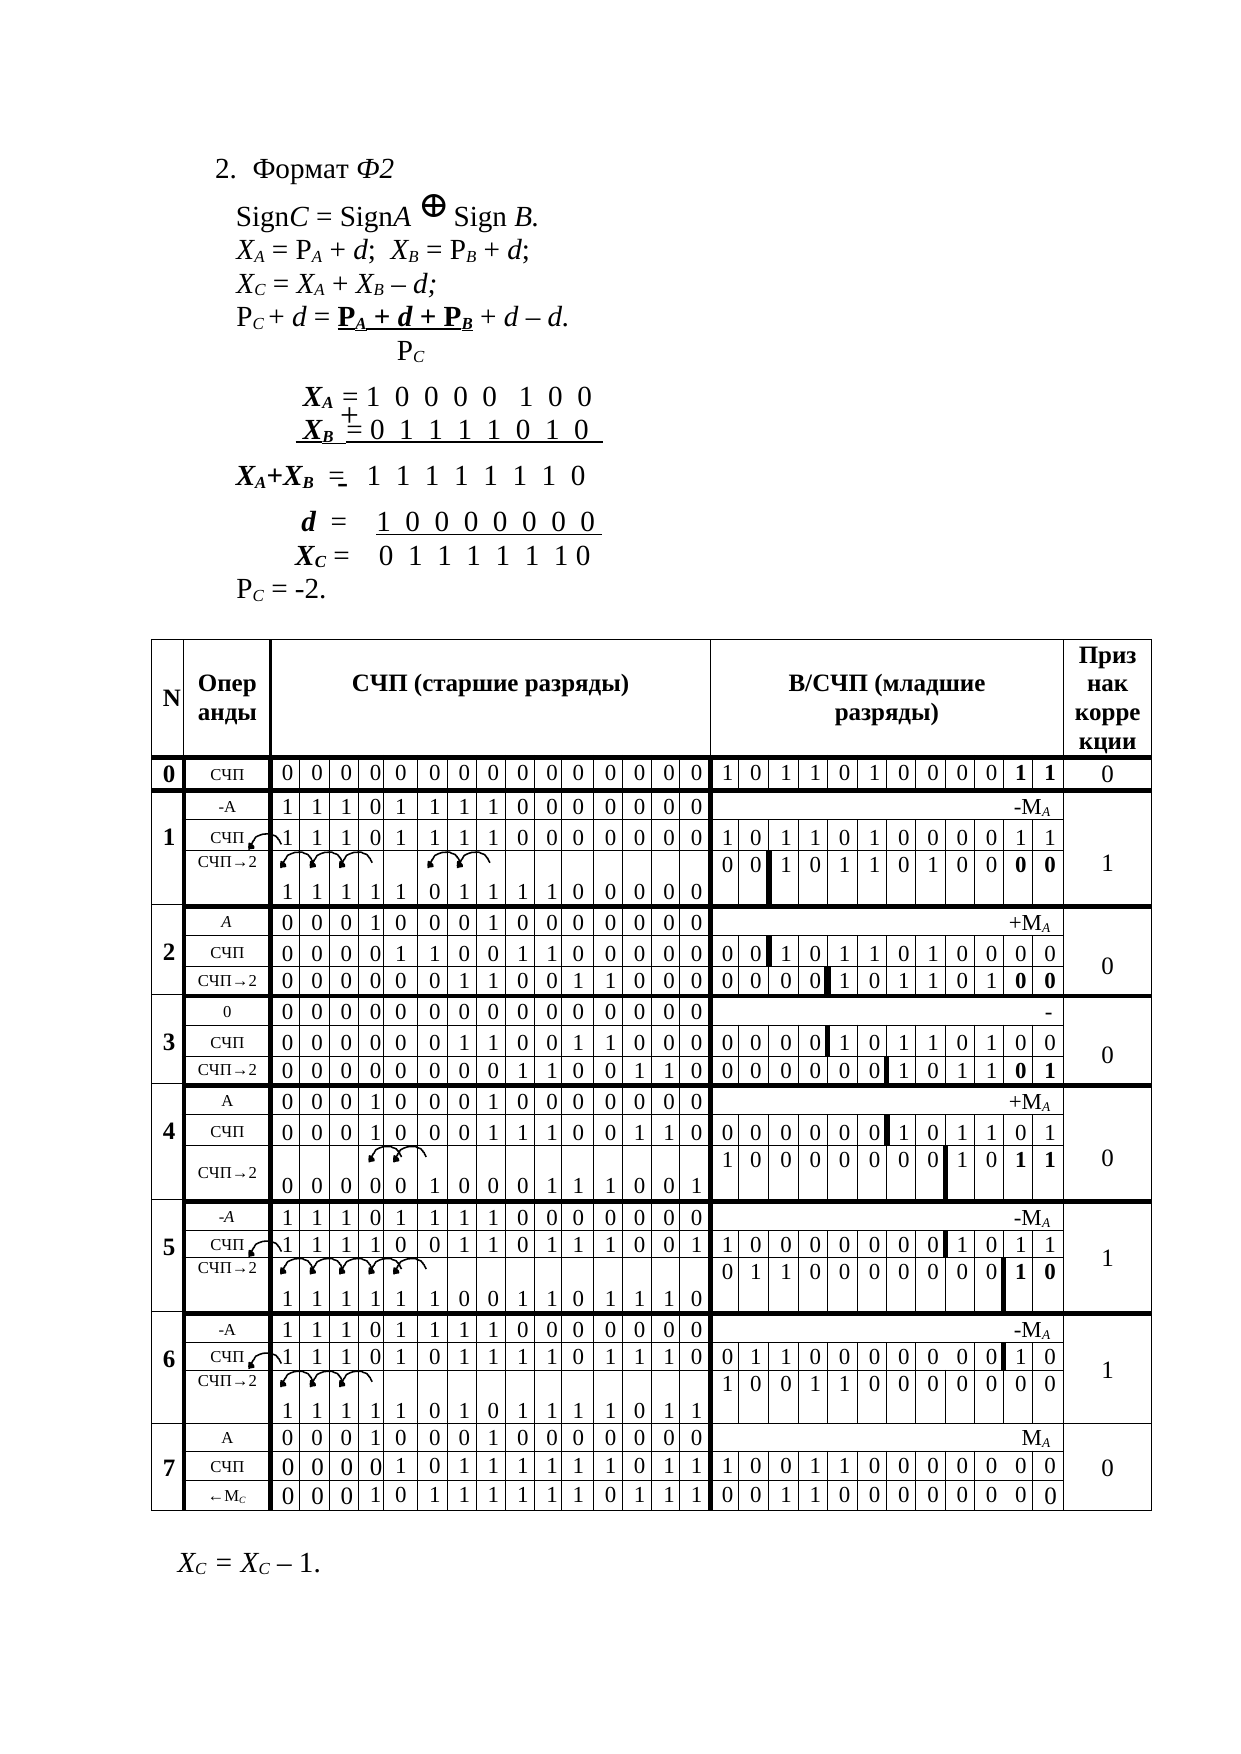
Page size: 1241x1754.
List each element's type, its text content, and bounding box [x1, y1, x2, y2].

table_cell 0 [916, 820, 945, 850]
table_cell 1 [300, 1373, 329, 1423]
table_cell 0 [359, 820, 383, 850]
table_cell 0 [562, 1088, 593, 1114]
table_cell 0 [477, 1146, 505, 1199]
table_cell 0 [769, 1371, 798, 1423]
table_cell 0 [330, 909, 358, 935]
table_cell 0 [887, 1481, 915, 1510]
table_cell 1 [330, 1343, 358, 1369]
table_cell 1 [594, 1343, 622, 1369]
table_cell 0 [506, 820, 534, 850]
table_cell СЧП [186, 1026, 268, 1056]
table_cell 0 [506, 998, 534, 1024]
table_cell 0 [858, 1231, 886, 1257]
table_cell 1 [477, 1026, 505, 1056]
table_cell 1 [359, 851, 383, 904]
table_cell 0 [273, 998, 299, 1024]
table_cell 1 [713, 1371, 738, 1423]
table_cell 0 [359, 1146, 383, 1199]
table_cell 1 [300, 1204, 329, 1230]
table_cell 1 [828, 851, 857, 904]
table_header N [152, 640, 183, 755]
table_cell 0 [594, 998, 622, 1024]
table_cell 0 [359, 1204, 383, 1230]
table_cell 1 [477, 1115, 505, 1145]
table_header В/СЧП (младшие разряды) [711, 640, 1063, 755]
table_cell 1 [1033, 1057, 1063, 1083]
table_cell 0 [739, 967, 768, 993]
table_cell 1 [359, 1260, 383, 1311]
table_cell 4 [152, 1084, 182, 1199]
table_cell 0 [535, 1088, 561, 1114]
table_cell 0 [623, 1452, 651, 1480]
table_cell 1 [652, 1481, 679, 1510]
table_cell 0 [506, 1231, 534, 1257]
table_cell 1 [828, 1371, 857, 1423]
table_cell 0 [477, 760, 505, 788]
table_cell 0 [828, 1146, 857, 1199]
table_cell 1 [652, 1258, 679, 1311]
table_cell 1 [273, 1231, 299, 1257]
table_cell 0 [858, 1115, 884, 1145]
table_cell 0 [739, 1146, 768, 1199]
table_cell 0 [946, 1481, 974, 1510]
table_cell 0 [713, 1115, 738, 1145]
table_cell 1 [594, 1452, 622, 1480]
table_cell 1 [477, 1343, 505, 1369]
table_cell 0 [448, 998, 476, 1024]
table_cell 0 [916, 1231, 943, 1257]
table_cell 0 [623, 1204, 651, 1230]
table_cell 1 [948, 1146, 974, 1199]
table_cell 1 [477, 1452, 505, 1480]
table_cell 0 [769, 1452, 798, 1480]
table_cell 1 [535, 1115, 561, 1145]
table_cell 1 [477, 851, 505, 904]
table_cell 0 [946, 851, 974, 904]
table_cell 1 [1064, 1204, 1151, 1311]
table_cell 1 [330, 820, 358, 850]
table_cell 5 [152, 1200, 182, 1311]
table_cell 0 [1033, 851, 1063, 904]
table_cell 0 [330, 1146, 358, 1199]
table_cell 0 [418, 760, 447, 788]
table_cell 1 [300, 1231, 329, 1257]
table_cell 1 [535, 1371, 561, 1423]
table_cell 1 [680, 1452, 708, 1480]
table_cell 0 [506, 909, 534, 935]
table_cell 6 [152, 1312, 182, 1423]
table_cell 0 [418, 1026, 447, 1056]
table_cell 0 [975, 851, 1003, 904]
table_cell 0 [713, 1481, 738, 1510]
table_cell 1 [887, 1026, 915, 1056]
table_cell 0 [562, 1115, 593, 1145]
table_cell 1 [273, 793, 299, 819]
table_cell 1 [916, 1026, 945, 1056]
text XB = 0 1 1 1 1 0 1 0 [177, 412, 1152, 446]
table_cell 1 [652, 1343, 679, 1369]
table_cell 1 [273, 1258, 299, 1311]
table_cell 0 [975, 1231, 1003, 1257]
table_cell 0 [828, 1057, 857, 1083]
table_cell 0 [858, 1452, 886, 1480]
table_cell 0 [739, 1115, 768, 1145]
table_cell 0 [652, 820, 679, 850]
table_cell СЧП→2 [186, 1371, 268, 1423]
table_cell 0 [1033, 1371, 1063, 1423]
table_cell 0 [652, 936, 679, 966]
table_cell 0 [330, 1057, 358, 1083]
table_cell 1 [506, 851, 534, 904]
table_cell 1 [1006, 1343, 1032, 1369]
table_cell 0 [769, 967, 798, 993]
table_cell 0 [680, 820, 708, 850]
table_cell 1 [273, 1316, 299, 1342]
table_cell 1 [384, 1204, 417, 1230]
table_cell 0 [477, 998, 505, 1024]
table_cell MA [713, 1424, 1063, 1451]
table_cell A [186, 1088, 268, 1114]
table_cell 1 [535, 1057, 561, 1083]
table_cell 1 [384, 793, 417, 819]
text PC = -2. [177, 572, 1152, 605]
table_cell 0 [418, 1115, 447, 1145]
table_cell 0 [359, 760, 383, 788]
table_cell 0 [273, 1146, 299, 1199]
table_cell 1 [623, 1057, 651, 1083]
table_cell 0 [916, 1481, 945, 1510]
table_cell 1 [477, 1481, 505, 1510]
table_cell 1 [535, 1452, 561, 1480]
table_cell 1 [359, 909, 383, 935]
table_cell 0 [713, 936, 738, 966]
table_cell 0 [680, 851, 708, 904]
table_cell 1 [477, 820, 505, 850]
table_cell 0 [652, 998, 679, 1024]
table_cell 0 [739, 851, 766, 904]
table_cell 0 [384, 909, 417, 935]
table_cell 0 [562, 1424, 593, 1451]
table_cell 0 [300, 1057, 329, 1083]
table_cell 0 [680, 1424, 708, 1451]
table_cell 0 [652, 1231, 679, 1257]
table_cell 0 [384, 1088, 417, 1114]
table_cell СЧП→2 [186, 1146, 268, 1199]
table_cell 0 [535, 1204, 561, 1230]
table_cell 0 [1064, 998, 1151, 1083]
table_cell 1 [889, 1057, 915, 1083]
table_cell 1 [858, 820, 886, 850]
table_cell 0 [946, 820, 974, 850]
table_cell 1 [273, 1204, 299, 1230]
table_cell 0 [300, 909, 329, 935]
table_cell 0 [916, 1371, 945, 1423]
table_cell 0 [273, 1057, 299, 1083]
table_cell 0 [887, 1343, 915, 1369]
table_cell 1 [680, 1371, 708, 1423]
table_cell 0 [330, 1115, 358, 1145]
table_cell 1 [477, 909, 505, 935]
text XC = XC – 1. [177, 1545, 1152, 1578]
table_cell 0 [828, 760, 857, 788]
table_cell 1 [448, 1316, 476, 1342]
table_cell 0 [506, 1204, 534, 1230]
table_cell 1 [772, 851, 798, 904]
table_cell 1 [448, 820, 476, 850]
table_cell 0 [384, 1481, 417, 1510]
table_cell 1 [418, 820, 447, 850]
table_cell 0 [1004, 967, 1032, 993]
table_cell 0 [623, 1316, 651, 1342]
table_cell 0 [680, 909, 708, 935]
table_cell 0 [652, 1146, 679, 1199]
table_cell 0 [1004, 1026, 1032, 1056]
table_cell 1 [477, 793, 505, 819]
table_cell 0 [535, 760, 561, 788]
table_cell 0 [594, 1057, 622, 1083]
table_cell СЧП→2 [186, 1057, 268, 1083]
table_cell 0 [477, 1258, 505, 1311]
table_cell 0 [300, 967, 329, 993]
table_cell 0 [975, 1258, 1001, 1311]
table_cell 1 [535, 1481, 561, 1510]
table_cell 1 [623, 1481, 651, 1510]
table_cell 0 [506, 1026, 534, 1056]
table_cell 1 [418, 1204, 447, 1230]
table_cell 0 [799, 1115, 827, 1145]
table_cell 0 [946, 967, 974, 993]
table_cell 0 [330, 1026, 358, 1056]
table_cell 0 [384, 1148, 417, 1199]
table_cell 0 [418, 1424, 447, 1451]
table_cell 0 [1033, 1481, 1063, 1510]
table_cell 0 [769, 1115, 798, 1145]
table_cell 0 [448, 1088, 476, 1114]
table_cell 1 [506, 936, 534, 966]
table_cell 7 [152, 1424, 182, 1510]
table_cell 0 [975, 820, 1003, 850]
table_cell 0 [562, 1258, 593, 1311]
table_cell 0 [535, 967, 561, 993]
table_cell 0 [359, 793, 383, 819]
table_cell 1 [506, 1115, 534, 1145]
table_cell СЧП→2 [186, 851, 268, 904]
table_cell -А [186, 1204, 268, 1230]
table_cell 0 [916, 1146, 943, 1199]
table_cell 0 [562, 851, 593, 904]
table_cell 0 [273, 1424, 299, 1451]
table_cell 1 [448, 1231, 476, 1257]
table_cell 1 [300, 793, 329, 819]
table_cell 0 [1004, 1115, 1032, 1145]
text XA = 1 0 0 0 0 1 0 0 [177, 379, 1152, 412]
table_cell 1 [330, 1373, 358, 1423]
table_cell 0 [535, 909, 561, 935]
table_cell 0 [330, 1424, 358, 1451]
text PC [177, 333, 1152, 366]
table_cell 0 [273, 1452, 299, 1480]
table_cell 0 [799, 1026, 825, 1056]
table_cell 1 [946, 1115, 974, 1145]
table_cell 1 [477, 967, 505, 993]
table_cell 1 [506, 1343, 534, 1369]
table_cell 0 [562, 1057, 593, 1083]
table_cell 0 [799, 1231, 827, 1257]
table_cell 0 [828, 1115, 857, 1145]
table_cell 1 [769, 1481, 798, 1510]
table_cell 0 [799, 1057, 827, 1083]
table_cell 0 [506, 793, 534, 819]
table_cell 0 [418, 967, 447, 993]
table_cell 0 [359, 936, 383, 966]
table_cell 1 [946, 1057, 974, 1083]
table_cell 0 [359, 1452, 383, 1480]
table_cell СЧП→2 [186, 1258, 268, 1311]
table_cell 0 [384, 1115, 417, 1145]
table_cell 0 [975, 1343, 1001, 1369]
table_cell 1 [448, 1452, 476, 1480]
table_cell 0 [623, 851, 651, 904]
table_cell 0 [384, 760, 417, 788]
table_cell 0 [1004, 1452, 1032, 1480]
table_cell 0 [300, 1088, 329, 1114]
table_cell 0 [594, 1316, 622, 1342]
table_cell 1 [890, 1115, 915, 1145]
table_cell 0 [562, 1316, 593, 1342]
table_cell 1 [1004, 760, 1032, 788]
table_cell 0 [418, 1231, 447, 1257]
table_cell 1 [448, 1371, 476, 1423]
table_cell 1 [300, 853, 329, 904]
table_cell 1 [535, 936, 561, 966]
table_cell 0 [359, 1343, 383, 1369]
table_cell 0 [623, 909, 651, 935]
table_cell 1 [828, 1452, 857, 1480]
table_cell 0 [739, 1231, 768, 1257]
table_cell 1 [477, 1424, 505, 1451]
table_cell 0 [739, 1057, 768, 1083]
table_cell 0 [594, 1115, 622, 1145]
table_cell 1 [418, 1316, 447, 1342]
table_cell 0 [652, 793, 679, 819]
table_cell 0 [330, 1088, 358, 1114]
table_cell 1 [769, 820, 798, 850]
table_cell 0 [652, 851, 679, 904]
table_cell 1 [448, 793, 476, 819]
table_cell 1 [506, 1057, 534, 1083]
table_cell 0 [975, 1481, 1003, 1510]
table_cell 0 [739, 936, 766, 966]
table_cell 1 [562, 1026, 593, 1056]
table_cell 1 [477, 1231, 505, 1257]
table_cell 1 [652, 1371, 679, 1423]
table_cell 0 [739, 760, 768, 788]
table_cell 1 [831, 967, 857, 993]
table_cell 0 [887, 936, 915, 966]
table_cell 1 [1033, 1115, 1063, 1145]
table_cell 0 [916, 760, 945, 788]
table_cell 0 [535, 1316, 561, 1342]
table_cell - [713, 998, 1063, 1024]
table_cell 0 [680, 998, 708, 1024]
table_cell 1 [384, 1371, 417, 1423]
table_cell 0 [623, 793, 651, 819]
table_cell 1 [1006, 1258, 1032, 1311]
table_cell А [186, 909, 268, 935]
table_cell 1 [713, 1452, 738, 1480]
table_cell 0 [594, 793, 622, 819]
table_cell 1 [769, 760, 798, 788]
table_cell 0 [273, 760, 299, 788]
table_cell 0 [680, 1258, 708, 1311]
table_cell 0 [448, 1057, 476, 1083]
table_cell 0 [300, 936, 329, 966]
table_cell 1 [562, 1231, 593, 1257]
table_cell 0 [506, 1146, 534, 1199]
table_cell 1 [562, 1371, 593, 1423]
table_cell 0 [887, 820, 915, 850]
table_cell 1 [300, 820, 329, 850]
table_cell 1 [975, 1057, 1003, 1083]
table_cell 0 [680, 936, 708, 966]
table_cell 0 [799, 1343, 827, 1369]
table_cell 0 [769, 1231, 798, 1257]
table_cell 1 [300, 1316, 329, 1342]
table_cell 1 [858, 760, 886, 788]
table_cell 0 [273, 909, 299, 935]
table_cell 1 [594, 1258, 622, 1311]
table_cell 0 [562, 936, 593, 966]
table_cell 1 [273, 820, 299, 850]
table_cell 0 [799, 1146, 827, 1199]
table_cell -MA [713, 1316, 1063, 1342]
table_cell 0 [418, 909, 447, 935]
table_cell +MA [713, 1088, 1063, 1114]
table_cell 0 [477, 936, 505, 966]
table_cell 1 [535, 1343, 561, 1369]
table_cell 1 [448, 1204, 476, 1230]
table_cell 0 [448, 1424, 476, 1451]
table_cell 0 [562, 760, 593, 788]
table_cell 1 [858, 851, 886, 904]
table_cell 1 [448, 853, 476, 904]
table_cell 0 [448, 1146, 476, 1199]
table_cell 0 [1004, 851, 1032, 904]
table_cell 0 [828, 1258, 857, 1311]
table_cell 1 [858, 936, 886, 966]
text PC + d = PA + d + PB + d – d. [177, 299, 1152, 333]
table_cell 0 [330, 967, 358, 993]
table_cell 0 [887, 1146, 915, 1199]
table_cell 1 [739, 1258, 768, 1311]
table_cell СЧП [186, 936, 268, 966]
table_cell 0 [739, 1481, 768, 1510]
table_cell СЧП [186, 1452, 268, 1480]
table_cell 1 [300, 1343, 329, 1369]
table_cell 1 [1033, 1146, 1063, 1199]
table_cell 0 [562, 909, 593, 935]
table_cell 0 [418, 851, 447, 904]
table_cell 0 [506, 760, 534, 788]
table_cell 1 [772, 936, 798, 966]
table_cell 2 [152, 905, 182, 993]
table_cell 0 [186, 998, 268, 1024]
table_cell 0 [623, 820, 651, 850]
table_cell 0 [916, 1115, 945, 1145]
table_cell 0 [535, 793, 561, 819]
table_cell 0 [330, 998, 358, 1024]
table_cell 0 [594, 760, 622, 788]
table_cell 0 [975, 1371, 1003, 1423]
text XC = XA + XB – d; [177, 266, 1152, 299]
table_cell 1 [273, 1343, 299, 1369]
table_cell 0 [418, 1088, 447, 1114]
table_cell 0 [1033, 1452, 1063, 1480]
text XC = 0 1 1 1 1 1 1 0 [177, 538, 1152, 572]
table_cell 0 [680, 1343, 708, 1369]
table_cell 0 [384, 1026, 417, 1056]
table_cell 1 [948, 1231, 974, 1257]
table_cell 0 [594, 851, 622, 904]
table_header Операнды [184, 640, 269, 755]
table_cell 0 [506, 1316, 534, 1342]
table_cell 0 [680, 1088, 708, 1114]
table_cell СЧП [186, 820, 268, 850]
table_cell 1 [562, 967, 593, 993]
table_cell 0 [300, 1115, 329, 1145]
table_cell 0 [359, 967, 383, 993]
list Формат Ф2 [215, 152, 1152, 185]
table_cell 0 [713, 1026, 738, 1056]
table_cell 0 [887, 1371, 915, 1423]
table_cell 0 [652, 760, 679, 788]
table_cell ←МС [186, 1481, 268, 1510]
table_cell 0 [535, 998, 561, 1024]
table_cell 1 [418, 936, 447, 966]
table_cell 0 [562, 998, 593, 1024]
table_cell 1 [1064, 793, 1151, 904]
table_cell 1 [594, 967, 622, 993]
table_cell 0 [1033, 1026, 1063, 1056]
table_cell 1 [623, 1343, 651, 1369]
table_cell 0 [680, 967, 708, 993]
table_cell 1 [1033, 1231, 1063, 1257]
table_cell 1 [1004, 1231, 1032, 1257]
table_cell 1 [448, 967, 476, 993]
table_cell 0 [828, 1231, 857, 1257]
table_cell 0 [152, 760, 182, 788]
table_cell 1 [594, 1026, 622, 1056]
table_cell 0 [946, 1258, 974, 1311]
table_cell 0 [652, 1088, 679, 1114]
table_cell 1 [739, 1343, 768, 1369]
table_cell 0 [858, 1371, 886, 1423]
table_cell 0 [1033, 967, 1063, 993]
table_cell 0 [1004, 936, 1032, 966]
table_cell 0 [769, 1146, 798, 1199]
table_cell 0 [506, 1424, 534, 1451]
table_cell 0 [418, 1343, 447, 1369]
table_cell 1 [799, 1481, 827, 1510]
table_cell 0 [273, 1088, 299, 1114]
table_cell 0 [713, 1057, 738, 1083]
table_cell 0 [594, 1088, 622, 1114]
table_cell 0 [273, 936, 299, 966]
table_cell 0 [1033, 936, 1063, 966]
table_cell 0 [359, 1026, 383, 1056]
table_cell 1 [713, 760, 738, 788]
table_cell 0 [448, 909, 476, 935]
table_cell 1 [975, 967, 1003, 993]
table_cell 0 [1004, 1057, 1032, 1083]
table_cell 0 [680, 1026, 708, 1056]
table_cell 0 [300, 1424, 329, 1451]
table_cell 0 [1064, 909, 1151, 993]
table_cell 0 [623, 998, 651, 1024]
table_cell 1 [506, 1258, 534, 1311]
table_cell 1 [1004, 820, 1032, 850]
table_cell 1 [384, 1452, 417, 1480]
table_cell 0 [300, 1481, 329, 1510]
table_cell 0 [713, 851, 738, 904]
table_cell 1 [418, 1146, 447, 1199]
table_cell 0 [946, 936, 974, 966]
table_cell 1 [359, 1115, 383, 1145]
table_cell 0 [448, 1115, 476, 1145]
table_header Признак коррекции [1064, 640, 1151, 755]
table_cell 0 [652, 1424, 679, 1451]
table_cell 0 [739, 820, 768, 850]
table_cell 0 [1004, 1371, 1032, 1423]
table_cell 1 [535, 1258, 561, 1311]
table_cell 1 [535, 851, 561, 904]
table_cell 1 [799, 1371, 827, 1423]
text SignC = SignA Sign B. [177, 185, 1152, 232]
table_cell 1 [330, 854, 358, 904]
table_cell 1 [506, 1371, 534, 1423]
table_cell 0 [945, 1343, 974, 1369]
table_cell 1 [359, 1424, 383, 1451]
table_cell 0 [300, 1452, 329, 1480]
table_cell 1 [418, 1481, 447, 1510]
table_cell 0 [300, 998, 329, 1024]
table_cell 0 [828, 1343, 857, 1369]
table_cell 0 [769, 1057, 798, 1083]
table_cell 0 [680, 760, 708, 788]
table_cell 1 [680, 1231, 708, 1257]
table_cell 1 [769, 1343, 798, 1369]
table_cell 0 [623, 760, 651, 788]
table_cell СЧП→2 [186, 967, 268, 993]
table_cell 1 [830, 1026, 857, 1056]
table_cell 0 [594, 1204, 622, 1230]
table_cell 0 [828, 1481, 857, 1510]
table_cell 1 [273, 1371, 299, 1423]
table_cell 0 [680, 793, 708, 819]
table_cell 0 [623, 967, 651, 993]
table_cell 0 [713, 1343, 738, 1369]
table_cell 0 [975, 936, 1003, 966]
table_cell 0 [535, 1026, 561, 1056]
table_cell 0 [799, 1258, 827, 1311]
table_cell 0 [739, 1371, 768, 1423]
table_cell 1 [562, 1481, 593, 1510]
table_cell 0 [448, 936, 476, 966]
table_cell 0 [916, 1258, 945, 1311]
table_cell 0 [887, 1452, 915, 1480]
table_cell 0 [769, 1026, 798, 1056]
table_cell 0 [946, 1452, 974, 1480]
table_cell 1 [1033, 820, 1063, 850]
table_cell 0 [975, 760, 1003, 788]
table_cell 0 [623, 1371, 651, 1423]
table_cell 1 [330, 1316, 358, 1342]
table_cell 0 [384, 1057, 417, 1083]
table_cell 0 [418, 998, 447, 1024]
table_cell 1 [448, 1026, 476, 1056]
text XA+XB = 1 1 1 1 1 1 1 0 [177, 458, 1152, 492]
table_cell 1 [477, 1316, 505, 1342]
table_cell -A [186, 1316, 268, 1342]
table_cell 1 [152, 793, 182, 904]
table_cell 0 [858, 1057, 884, 1083]
table_cell 0 [562, 820, 593, 850]
table_cell 1 [828, 936, 857, 966]
table_cell 0 [594, 820, 622, 850]
table_cell -A [186, 793, 268, 819]
table_cell 0 [680, 1204, 708, 1230]
table_cell 1 [418, 1258, 447, 1311]
table_cell 1 [506, 1481, 534, 1510]
table_cell 0 [680, 1115, 708, 1145]
table_cell -MA [713, 793, 1063, 819]
table_cell 1 [713, 1231, 738, 1257]
table_cell 0 [330, 760, 358, 788]
table_cell 1 [652, 1452, 679, 1480]
table_cell 0 [384, 967, 417, 993]
table_cell 0 [887, 1258, 915, 1311]
table_cell 1 [916, 851, 945, 904]
table_cell A [186, 1424, 268, 1451]
table_cell 0 [623, 1146, 651, 1199]
table_cell 0 [1064, 1424, 1151, 1510]
table_cell 1 [623, 1115, 651, 1145]
table_cell 0 [273, 1026, 299, 1056]
table_cell 0 [418, 1371, 447, 1423]
table_cell -MA [713, 1204, 1063, 1230]
table_cell 1 [975, 1115, 1003, 1145]
table_cell 0 [594, 1424, 622, 1451]
table_cell 0 [273, 1481, 299, 1510]
table_cell 0 [273, 967, 299, 993]
table_cell 1 [448, 1481, 476, 1510]
table_cell 0 [562, 1204, 593, 1230]
table_cell 0 [448, 1258, 476, 1311]
table_cell 1 [713, 820, 738, 850]
table_cell 0 [330, 936, 358, 966]
table_cell 1 [1033, 760, 1063, 788]
table_cell 0 [535, 1424, 561, 1451]
table_cell 0 [477, 1371, 505, 1423]
table_cell 0 [623, 1231, 651, 1257]
table_cell 1 [562, 1146, 593, 1199]
table_cell 1 [713, 1146, 738, 1199]
table_cell 0 [887, 760, 915, 788]
table_cell 0 [562, 1343, 593, 1369]
table_cell 0 [799, 851, 827, 904]
table_cell 0 [477, 1057, 505, 1083]
text d = 1 0 0 0 0 0 0 0 [177, 504, 1152, 538]
table_cell 1 [594, 1231, 622, 1257]
table_cell 1 [680, 1146, 708, 1199]
table_cell 1 [799, 1452, 827, 1480]
table_cell 0 [975, 1146, 1003, 1199]
table_cell 0 [916, 1343, 945, 1369]
table_cell СЧП [186, 760, 268, 788]
table_cell 0 [975, 1452, 1003, 1480]
table_cell 0 [739, 1026, 768, 1056]
table_cell 0 [887, 1231, 915, 1257]
table_cell 0 [916, 1452, 945, 1480]
table_cell 1 [975, 1026, 1003, 1056]
table_cell 0 [858, 967, 886, 993]
table_cell 0 [594, 936, 622, 966]
table_cell 0 [858, 1481, 886, 1510]
table_cell 0 [713, 967, 738, 993]
table_cell 0 [330, 1452, 358, 1480]
table_cell 0 [1064, 760, 1151, 788]
table_cell 1 [300, 1260, 329, 1311]
table_cell 0 [713, 1258, 738, 1311]
table_cell 1 [652, 1057, 679, 1083]
table_cell 1 [799, 820, 827, 850]
table_cell 1 [384, 1316, 417, 1342]
table_cell 1 [916, 936, 945, 966]
table_cell 0 [594, 1481, 622, 1510]
table_cell 0 [506, 1088, 534, 1114]
table_cell 1 [535, 1231, 561, 1257]
table_cell 1 [384, 820, 417, 850]
table_cell 1 [359, 1088, 383, 1114]
table_cell 0 [623, 1424, 651, 1451]
table_cell 0 [887, 851, 915, 904]
table_cell 1 [418, 793, 447, 819]
table_cell 0 [652, 1316, 679, 1342]
table_cell 0 [359, 1057, 383, 1083]
table_cell 1 [477, 1204, 505, 1230]
table_cell 0 [799, 967, 824, 993]
table_cell 0 [946, 1026, 974, 1056]
table_cell 0 [359, 998, 383, 1024]
table_cell 1 [652, 1115, 679, 1145]
table_cell 1 [359, 1481, 383, 1510]
table_cell 0 [535, 820, 561, 850]
table_cell 0 [916, 1057, 945, 1083]
table_cell 1 [477, 1088, 505, 1114]
table_cell 0 [623, 1026, 651, 1056]
table_cell 0 [652, 967, 679, 993]
table_cell 1 [535, 1146, 561, 1199]
table_cell 0 [300, 760, 329, 788]
table_cell 0 [623, 1088, 651, 1114]
table_cell СЧП [186, 1343, 268, 1369]
text XA = PA + d; XB = PВ + d; [177, 232, 1152, 266]
table_cell 0 [418, 1452, 447, 1480]
table_cell 1 [448, 1343, 476, 1369]
table_cell 1 [330, 1204, 358, 1230]
table_cell 0 [384, 998, 417, 1024]
table_cell 0 [448, 760, 476, 788]
table_cell 1 [594, 1371, 622, 1423]
table_cell 1 [273, 851, 299, 904]
table_cell 1 [359, 1371, 383, 1423]
table_cell 0 [623, 936, 651, 966]
table_cell 1 [384, 1343, 417, 1369]
table_cell 1 [359, 1231, 383, 1257]
table_cell 1 [769, 1258, 798, 1311]
table_cell 0 [384, 1231, 417, 1257]
table_cell 0 [739, 1452, 768, 1480]
table_cell 0 [1004, 1481, 1032, 1510]
table_cell +MA [713, 909, 1063, 935]
table_cell 0 [680, 1316, 708, 1342]
table_cell 1 [384, 851, 417, 904]
table_cell СЧП [186, 1115, 268, 1145]
table_cell 3 [152, 995, 182, 1083]
table_cell 0 [858, 1258, 886, 1311]
table_cell 0 [1033, 1258, 1063, 1311]
table_cell 1 [1064, 1316, 1151, 1423]
table_cell 0 [384, 1424, 417, 1451]
table_cell 0 [1064, 1088, 1151, 1199]
table_cell 0 [359, 1316, 383, 1342]
table_cell 0 [858, 1343, 886, 1369]
table_cell 1 [330, 1231, 358, 1257]
table_cell 0 [506, 967, 534, 993]
table_cell 1 [916, 967, 945, 993]
table_cell 0 [946, 760, 974, 788]
table_cell 0 [273, 1115, 299, 1145]
table_cell 1 [680, 1481, 708, 1510]
table_cell 0 [680, 1057, 708, 1083]
table_cell 0 [946, 1371, 974, 1423]
table_cell 1 [330, 1260, 358, 1311]
table_cell 1 [506, 1452, 534, 1480]
table_cell 1 [384, 936, 417, 966]
table_header СЧП (старшие разряды) [272, 640, 710, 755]
table_cell 0 [1033, 1343, 1063, 1369]
table_cell 0 [828, 820, 857, 850]
table_cell 0 [330, 1481, 358, 1510]
table_cell СЧП [186, 1231, 268, 1257]
table_cell 0 [562, 793, 593, 819]
table_cell 0 [799, 936, 827, 966]
table_cell 1 [887, 967, 915, 993]
table_cell 1 [623, 1258, 651, 1311]
table_cell 1 [594, 1146, 622, 1199]
table_cell 0 [858, 1146, 886, 1199]
table_cell 0 [418, 1057, 447, 1083]
table_cell 0 [300, 1146, 329, 1199]
table_cell 1 [799, 760, 827, 788]
table_cell 1 [330, 793, 358, 819]
table_cell 0 [652, 1204, 679, 1230]
table_cell 1 [384, 1260, 417, 1311]
table_cell 1 [562, 1452, 593, 1480]
table_cell 0 [300, 1026, 329, 1056]
table_cell 0 [652, 1026, 679, 1056]
table_cell 0 [594, 909, 622, 935]
table_cell 0 [858, 1026, 886, 1056]
table_cell 1 [1004, 1146, 1032, 1199]
table_cell 0 [652, 909, 679, 935]
